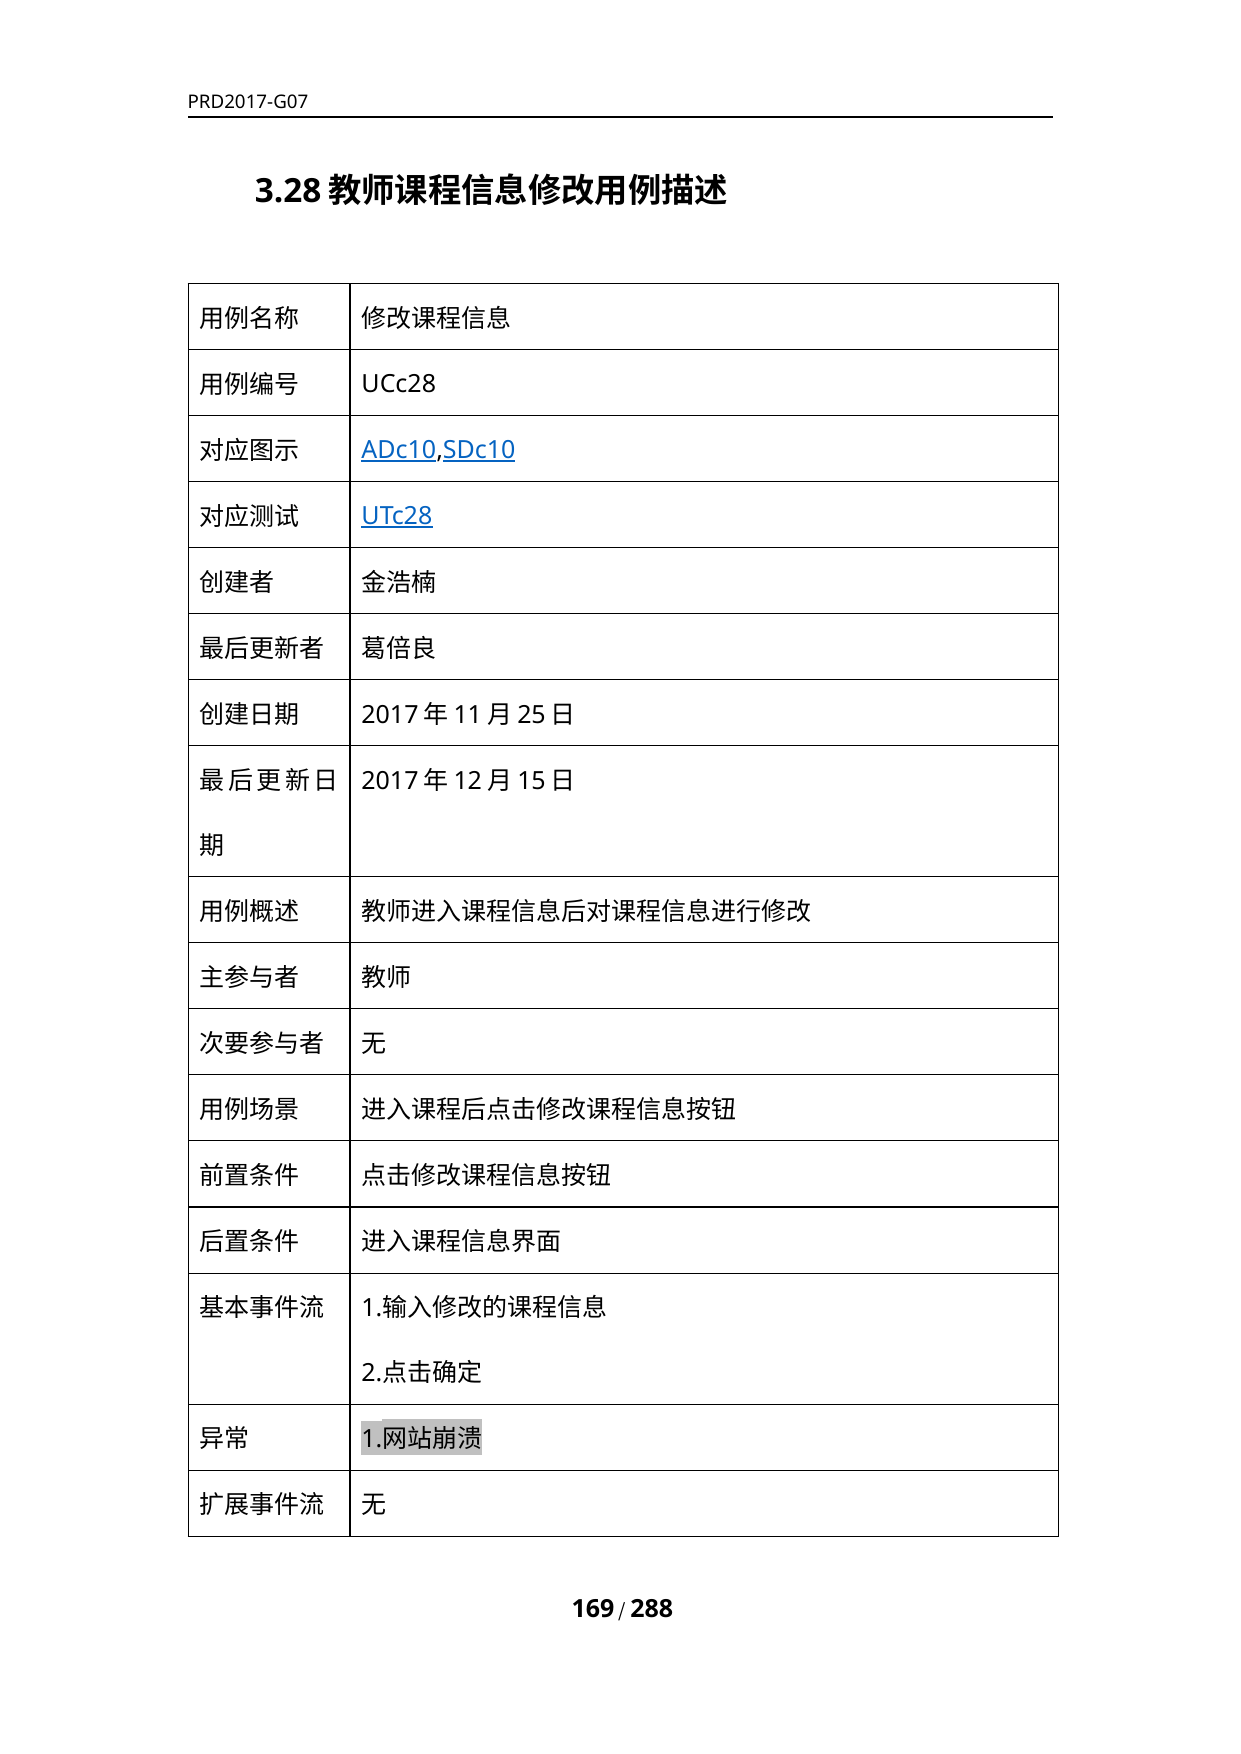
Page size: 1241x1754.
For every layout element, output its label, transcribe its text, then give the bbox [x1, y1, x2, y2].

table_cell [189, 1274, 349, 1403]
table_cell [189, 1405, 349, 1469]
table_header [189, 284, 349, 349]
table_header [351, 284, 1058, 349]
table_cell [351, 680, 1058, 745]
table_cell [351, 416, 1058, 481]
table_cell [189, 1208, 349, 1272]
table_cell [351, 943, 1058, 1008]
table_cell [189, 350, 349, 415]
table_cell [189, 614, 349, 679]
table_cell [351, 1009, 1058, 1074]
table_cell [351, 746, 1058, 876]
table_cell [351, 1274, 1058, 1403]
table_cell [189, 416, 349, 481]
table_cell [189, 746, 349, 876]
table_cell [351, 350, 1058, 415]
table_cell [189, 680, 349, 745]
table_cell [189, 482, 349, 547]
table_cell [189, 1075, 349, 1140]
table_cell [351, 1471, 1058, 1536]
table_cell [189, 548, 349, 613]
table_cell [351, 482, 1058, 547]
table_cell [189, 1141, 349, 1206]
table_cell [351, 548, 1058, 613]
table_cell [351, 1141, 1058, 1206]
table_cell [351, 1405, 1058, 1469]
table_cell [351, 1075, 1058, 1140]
subtitle 3.28教师课程信息修改用例描述 [187, 156, 1053, 221]
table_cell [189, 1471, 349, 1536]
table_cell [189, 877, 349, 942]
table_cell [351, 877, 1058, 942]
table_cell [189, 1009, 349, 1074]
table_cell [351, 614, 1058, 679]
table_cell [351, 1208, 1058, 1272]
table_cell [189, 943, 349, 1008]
